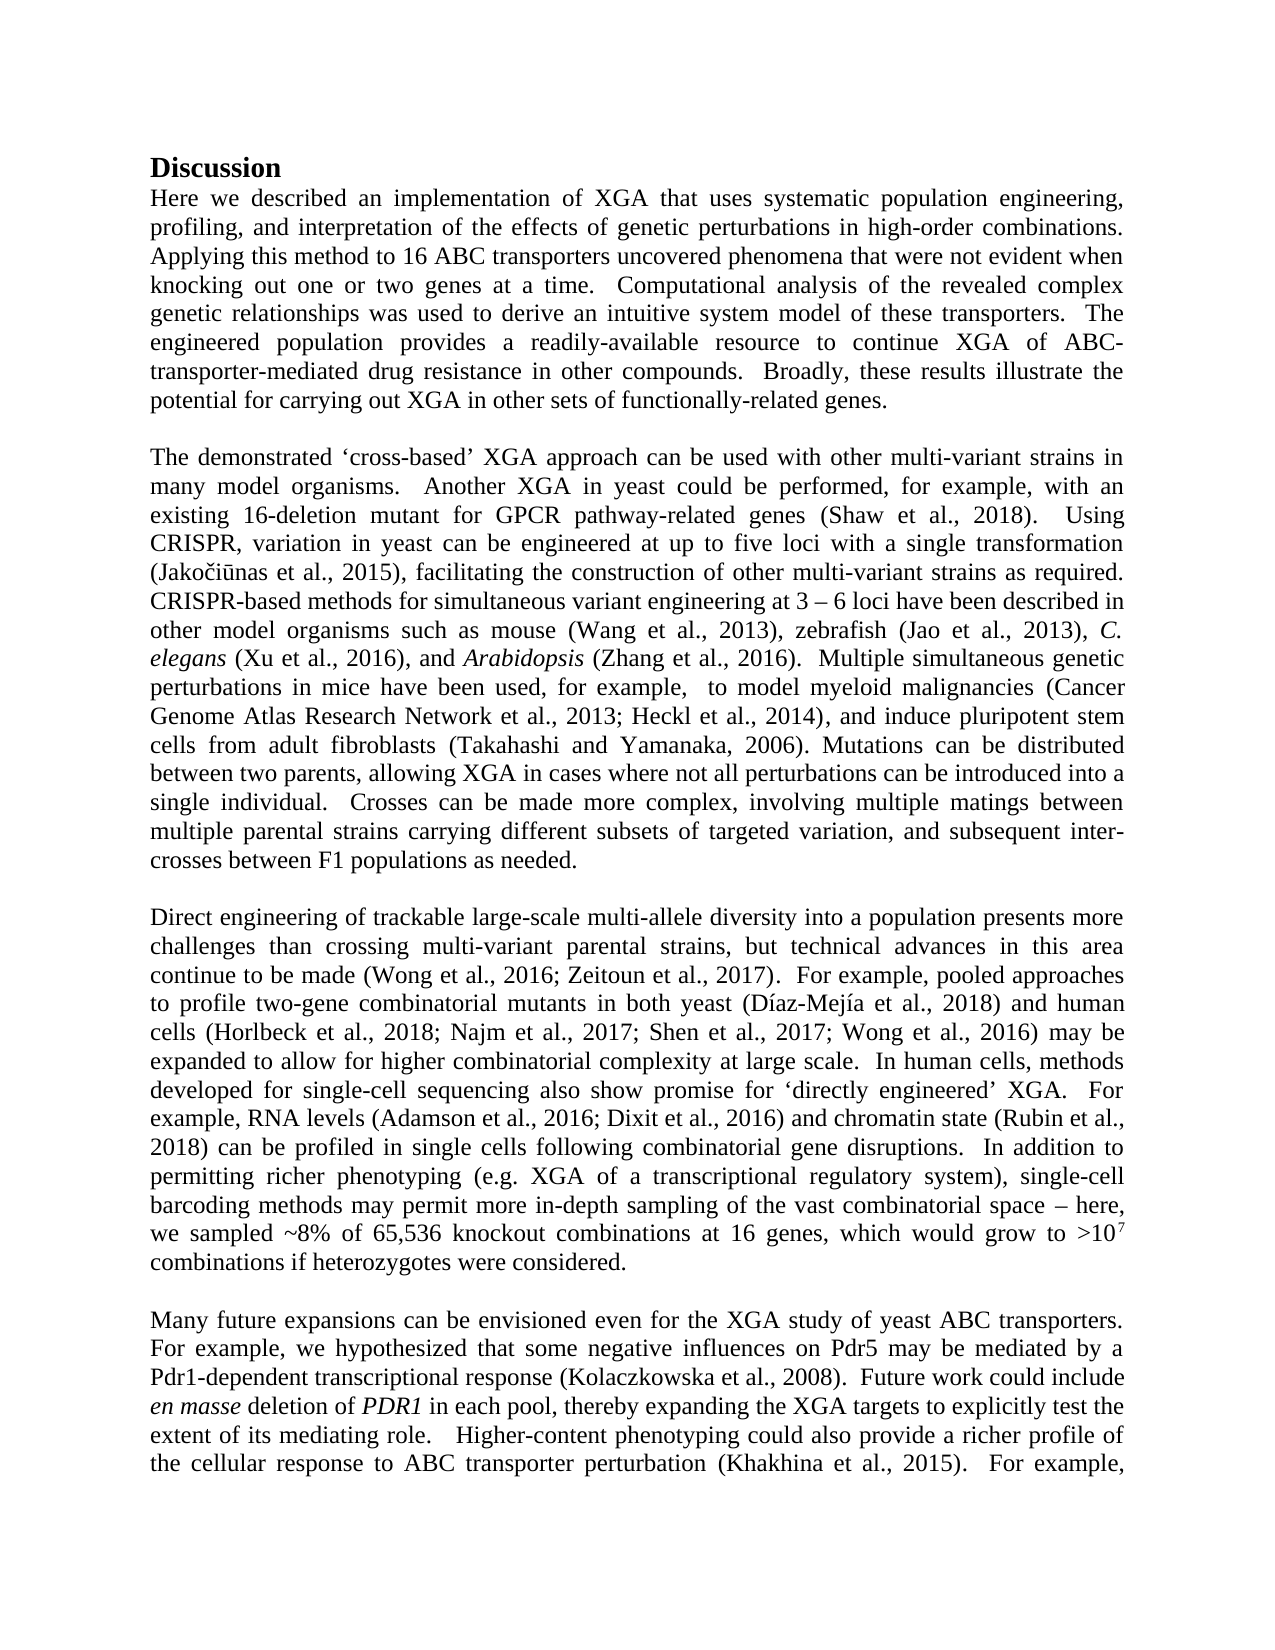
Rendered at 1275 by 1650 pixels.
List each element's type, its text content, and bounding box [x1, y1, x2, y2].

text Here we described an implementation of XGA that uses systematic population engineering, profiling, and interpretation of the effects of genetic perturbations in high-order combinations. Applying this method to 16 ABC transporters uncovered phenomena that were not evident when knocking out one or two genes at a time. Computational analysis of the revealed complex genetic relationships was used to derive an intuitive system model of these transporters. The engineered population provides a readily-available resource to continue XGA of ABC-transporter-mediated drug resistance in other compounds. Broadly, these results illustrate the potential for carrying out XGA in other sets of functionally-related genes. [150, 183, 1125, 413]
text The demonstrated ‘cross-based’ XGA approach can be used with other multi-variant strains in many model organisms. Another XGA in yeast could be performed, for example, with an existing 16-deletion mutant for GPCR pathway-related genes (Shaw et al., 2018). Using CRISPR, variation in yeast can be engineered at up to five loci with a single transformation (Jakočiūnas et al., 2015), facilitating the construction of other multi-variant strains as required. CRISPR-based methods for simultaneous variant engineering at 3 – 6 loci have been described in other model organisms such as mouse (Wang et al., 2013), zebrafish (Jao et al., 2013), C. elegans (Xu et al., 2016), and Arabidopsis (Zhang et al., 2016). Multiple simultaneous genetic perturbations in mice have been used, for example, to model myeloid malignancies (Cancer Genome Atlas Research Network et al., 2013; Heckl et al., 2014), and induce pluripotent stem cells from adult fibroblasts (Takahashi and Yamanaka, 2006). Mutations can be distributed between two parents, allowing XGA in cases where not all perturbations can be introduced into a single individual. Crosses can be made more complex, involving multiple matings between multiple parental strains carrying different subsets of targeted variation, and subsequent inter-crosses between F1 populations as needed. [150, 442, 1125, 873]
text Direct engineering of trackable large-scale multi-allele diversity into a population presents more challenges than crossing multi-variant parental strains, but technical advances in this area continue to be made (Wong et al., 2016; Zeitoun et al., 2017). For example, pooled approaches to profile two-gene combinatorial mutants in both yeast (Díaz-Mejía et al., 2018) and human cells (Horlbeck et al., 2018; Najm et al., 2017; Shen et al., 2017; Wong et al., 2016) may be expanded to allow for higher combinatorial complexity at large scale. In human cells, methods developed for single-cell sequencing also show promise for ‘directly engineered’ XGA. For example, RNA levels (Adamson et al., 2016; Dixit et al., 2016) and chromatin state (Rubin et al., 2018) can be profiled in single cells following combinatorial gene disruptions. In addition to permitting richer phenotyping (e.g. XGA of a transcriptional regulatory system), single-cell barcoding methods may permit more in-depth sampling of the vast combinatorial space – here, we sampled ~8% of 65,536 knockout combinations at 16 genes, which would grow to >107 combinations if heterozygotes were considered. [150, 902, 1125, 1276]
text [150, 1305, 1125, 1477]
text Discussion [150, 150, 1125, 183]
